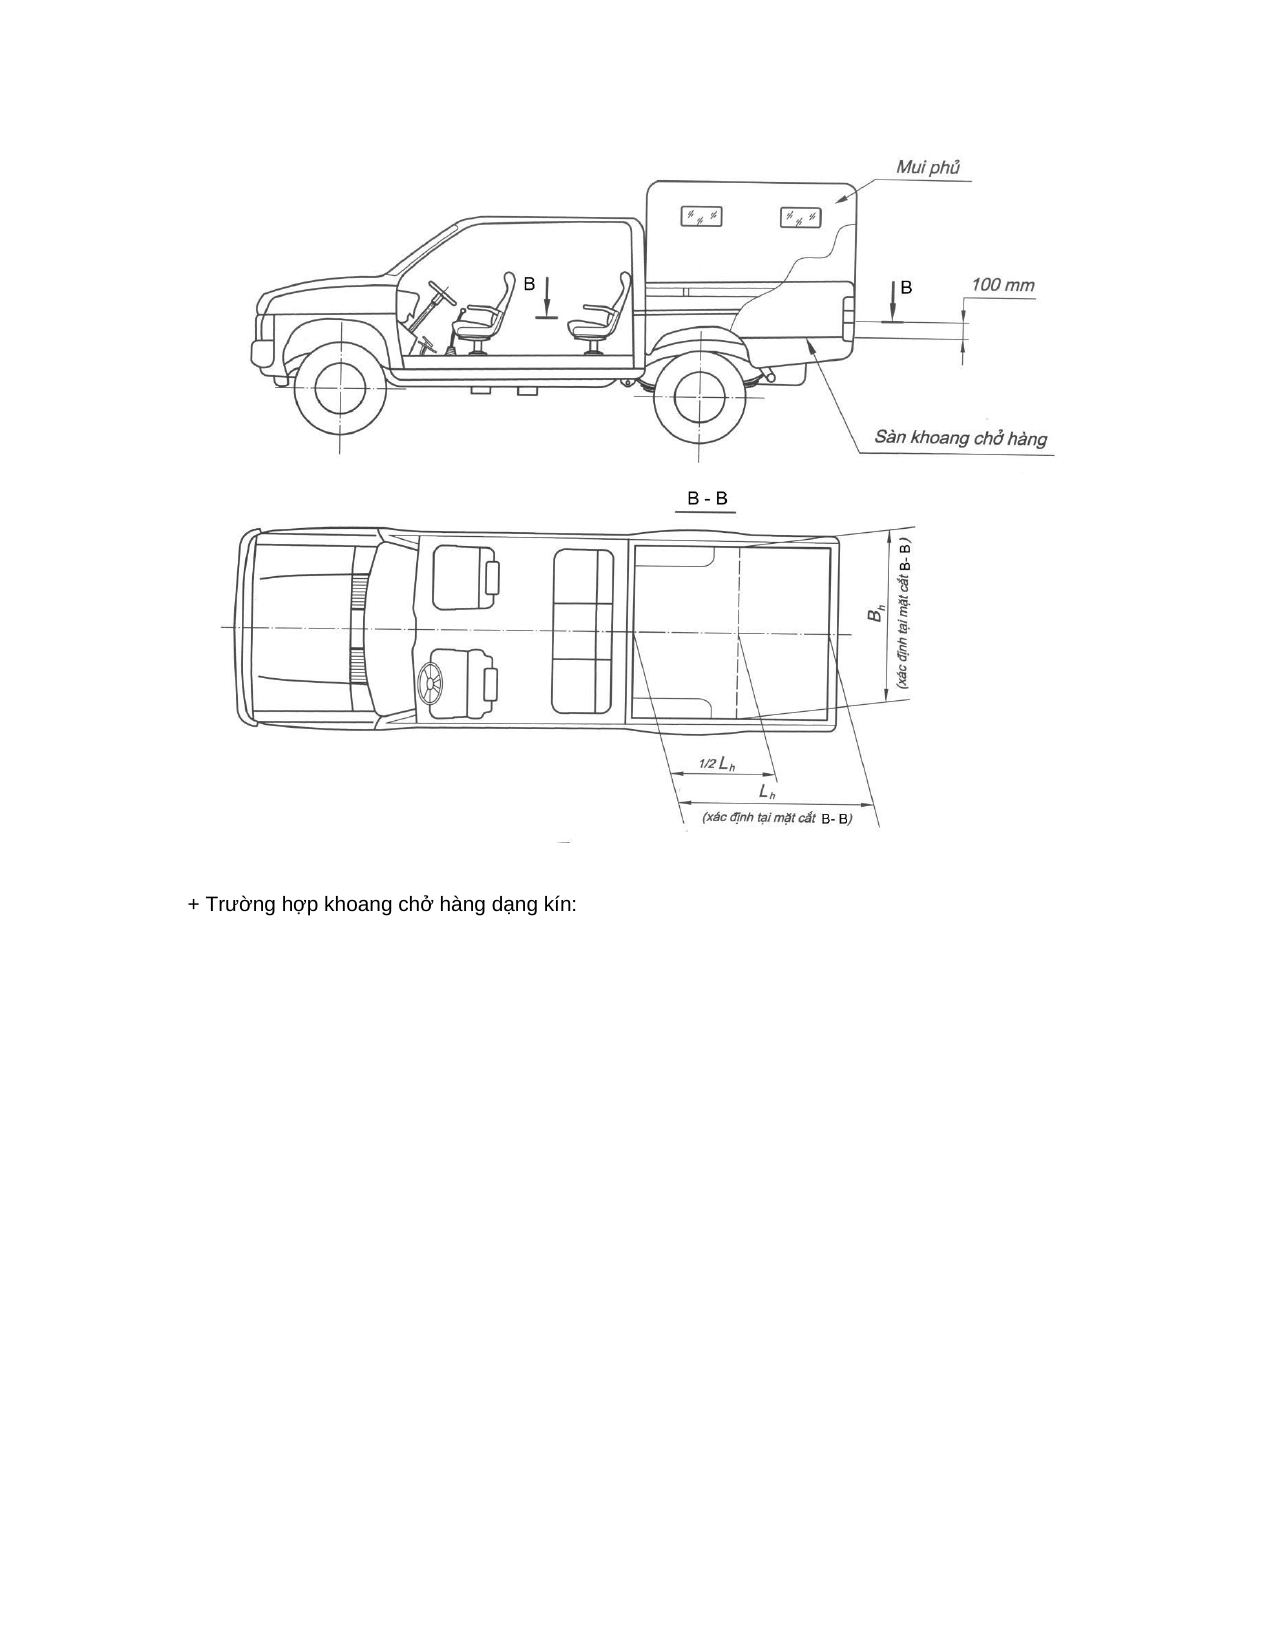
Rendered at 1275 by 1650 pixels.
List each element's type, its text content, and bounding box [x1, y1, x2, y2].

text + Trường hợp khoang chở hàng dạng kín: [187, 892, 1087, 916]
picture [214, 149, 1061, 843]
